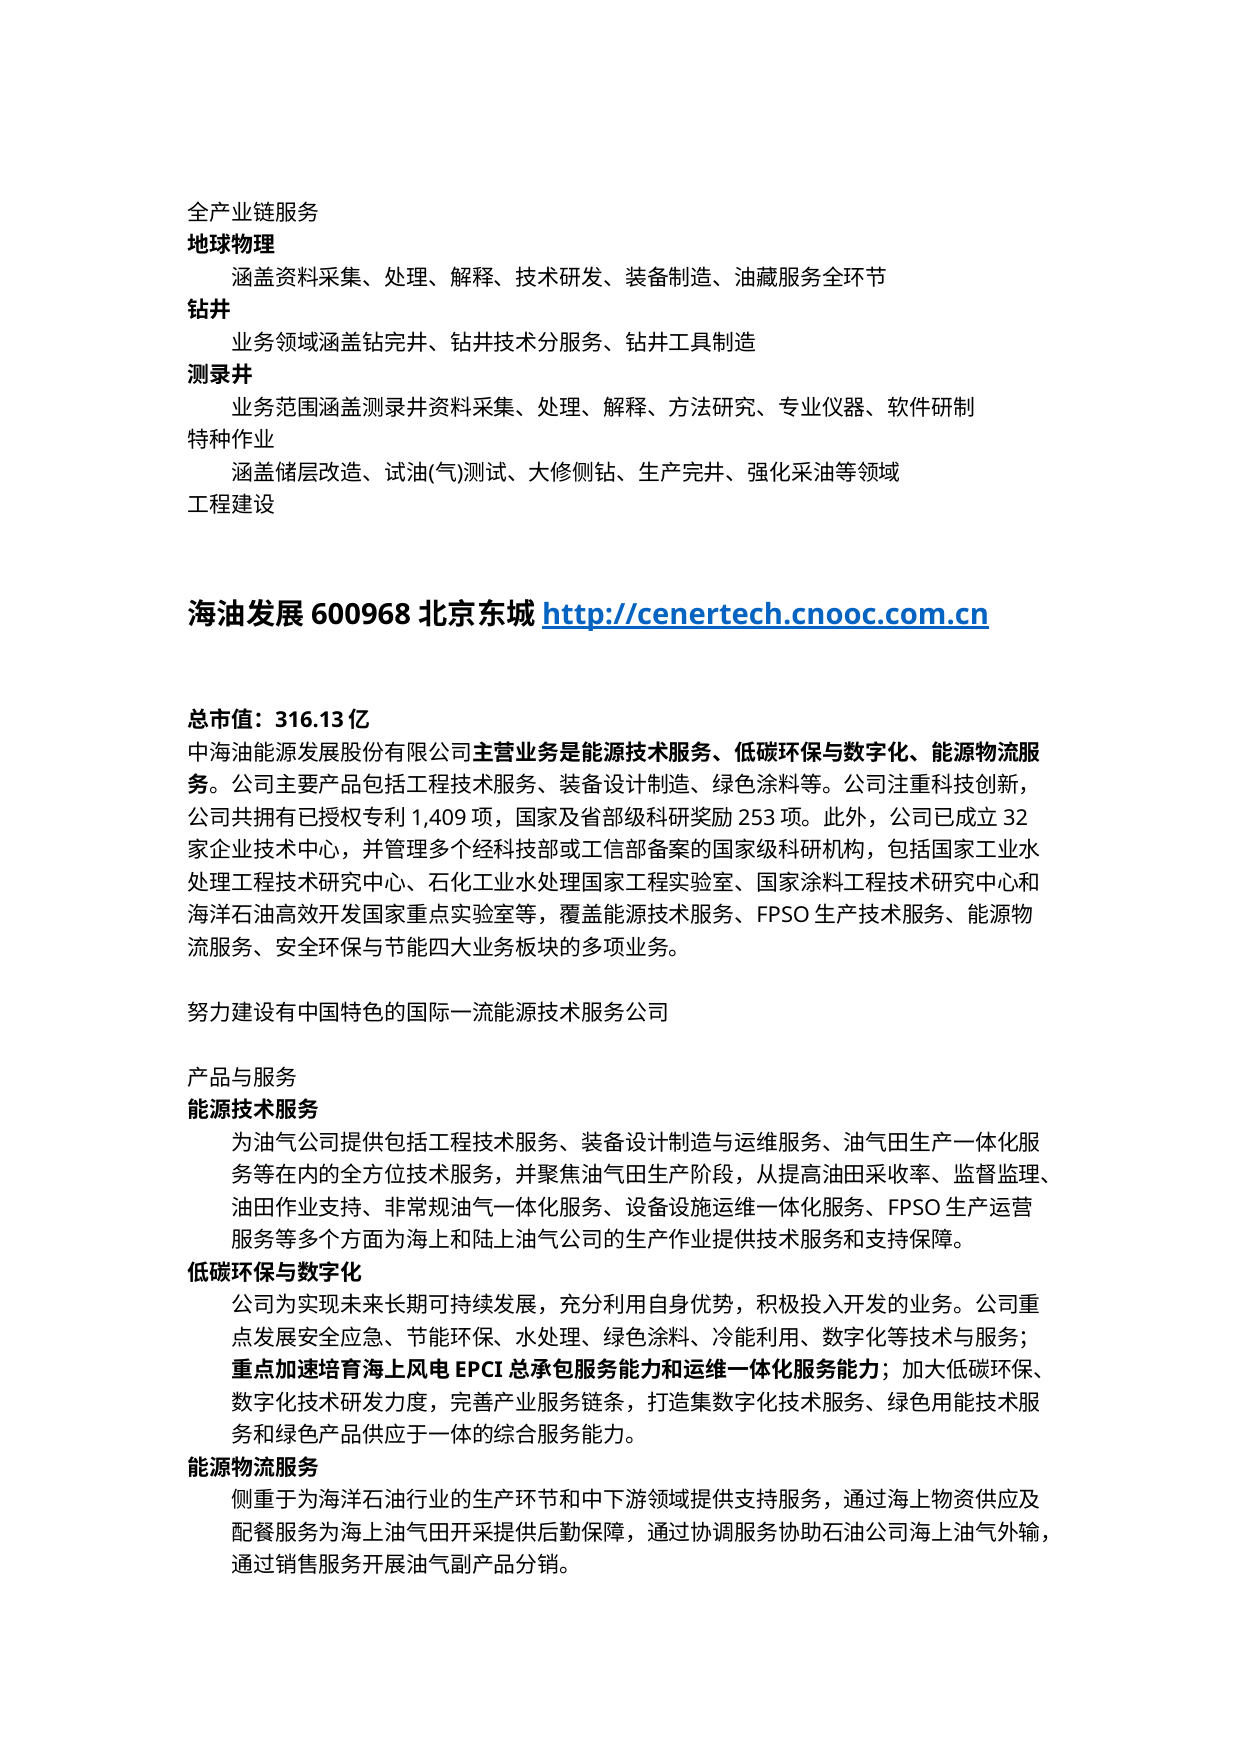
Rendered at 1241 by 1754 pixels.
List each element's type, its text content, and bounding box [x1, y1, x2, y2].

text 工程建设 [187, 487, 1053, 519]
text 涵盖资料采集、处理、解释、技术研发、装备制造、油藏服务全环节 [187, 259, 1053, 292]
text 为油气公司提供包括工程技术服务、装备设计制造与运维服务、油气田生产一体化服务等在内的全方位技术服务，并聚焦油气田生产阶段，从提高油田采收率、监督监理、油田作业支持、非常规油气一体化服务、设备设施运维一体化服务、FPSO生产运营服务等多个方面为海上和陆上油气公司的生产作业提供技术服务和支持保障。 [231, 1124, 1053, 1254]
text 努力建设有中国特色的国际一流能源技术服务公司 [187, 994, 1053, 1027]
text 全产业链服务 [187, 194, 1053, 227]
text 测录井 [187, 357, 1053, 389]
text 涵盖储层改造、试油(气)测试、大修侧钻、生产完井、强化采油等领域 [187, 454, 1053, 487]
subtitle 海油发展 600968 北京东城 http://cenertech.cnooc.com.cn [187, 579, 1053, 644]
text 业务领域涵盖钻完井、钻井技术分服务、钻井工具制造 [187, 324, 1053, 357]
text 产品与服务 [187, 1059, 1053, 1092]
text 钻井 [187, 292, 1053, 324]
text 侧重于为海洋石油行业的生产环节和中下游领域提供支持服务，通过海上物资供应及配餐服务为海上油气田开采提供后勤保障，通过协调服务协助石油公司海上油气外输，通过销售服务开展油气副产品分销。 [231, 1482, 1053, 1579]
text 能源物流服务 [187, 1449, 1053, 1482]
text 低碳环保与数字化 [187, 1254, 1053, 1287]
text 特种作业 [187, 422, 1053, 454]
text 中海油能源发展股份有限公司主营业务是能源技术服务、低碳环保与数字化、能源物流服务。公司主要产品包括工程技术服务、装备设计制造、绿色涂料等。公司注重科技创新，公司共拥有已授权专利1,409项，国家及省部级科研奖励253项。此外，公司已成立32家企业技术中心，并管理多个经科技部或工信部备案的国家级科研机构，包括国家工业水处理工程技术研究中心、石化工业水处理国家工程实验室、国家涂料工程技术研究中心和海洋石油高效开发国家重点实验室等，覆盖能源技术服务、FPSO生产技术服务、能源物流服务、安全环保与节能四大业务板块的多项业务。 [187, 734, 1053, 962]
text 地球物理 [187, 227, 1053, 259]
text 业务范围涵盖测录井资料采集、处理、解释、方法研究、专业仪器、软件研制 [187, 389, 1053, 422]
text 能源技术服务 [187, 1092, 1053, 1124]
text 总市值：316.13亿 [187, 702, 1053, 734]
text 公司为实现未来长期可持续发展，充分利用自身优势，积极投入开发的业务。公司重点发展安全应急、节能环保、水处理、绿色涂料、冷能利用、数字化等技术与服务；重点加速培育海上风电EPCI 总承包服务能力和运维一体化服务能力；加大低碳环保、数字化技术研发力度，完善产业服务链条，打造集数字化技术服务、绿色用能技术服务和绿色产品供应于一体的综合服务能力。 [231, 1287, 1053, 1449]
